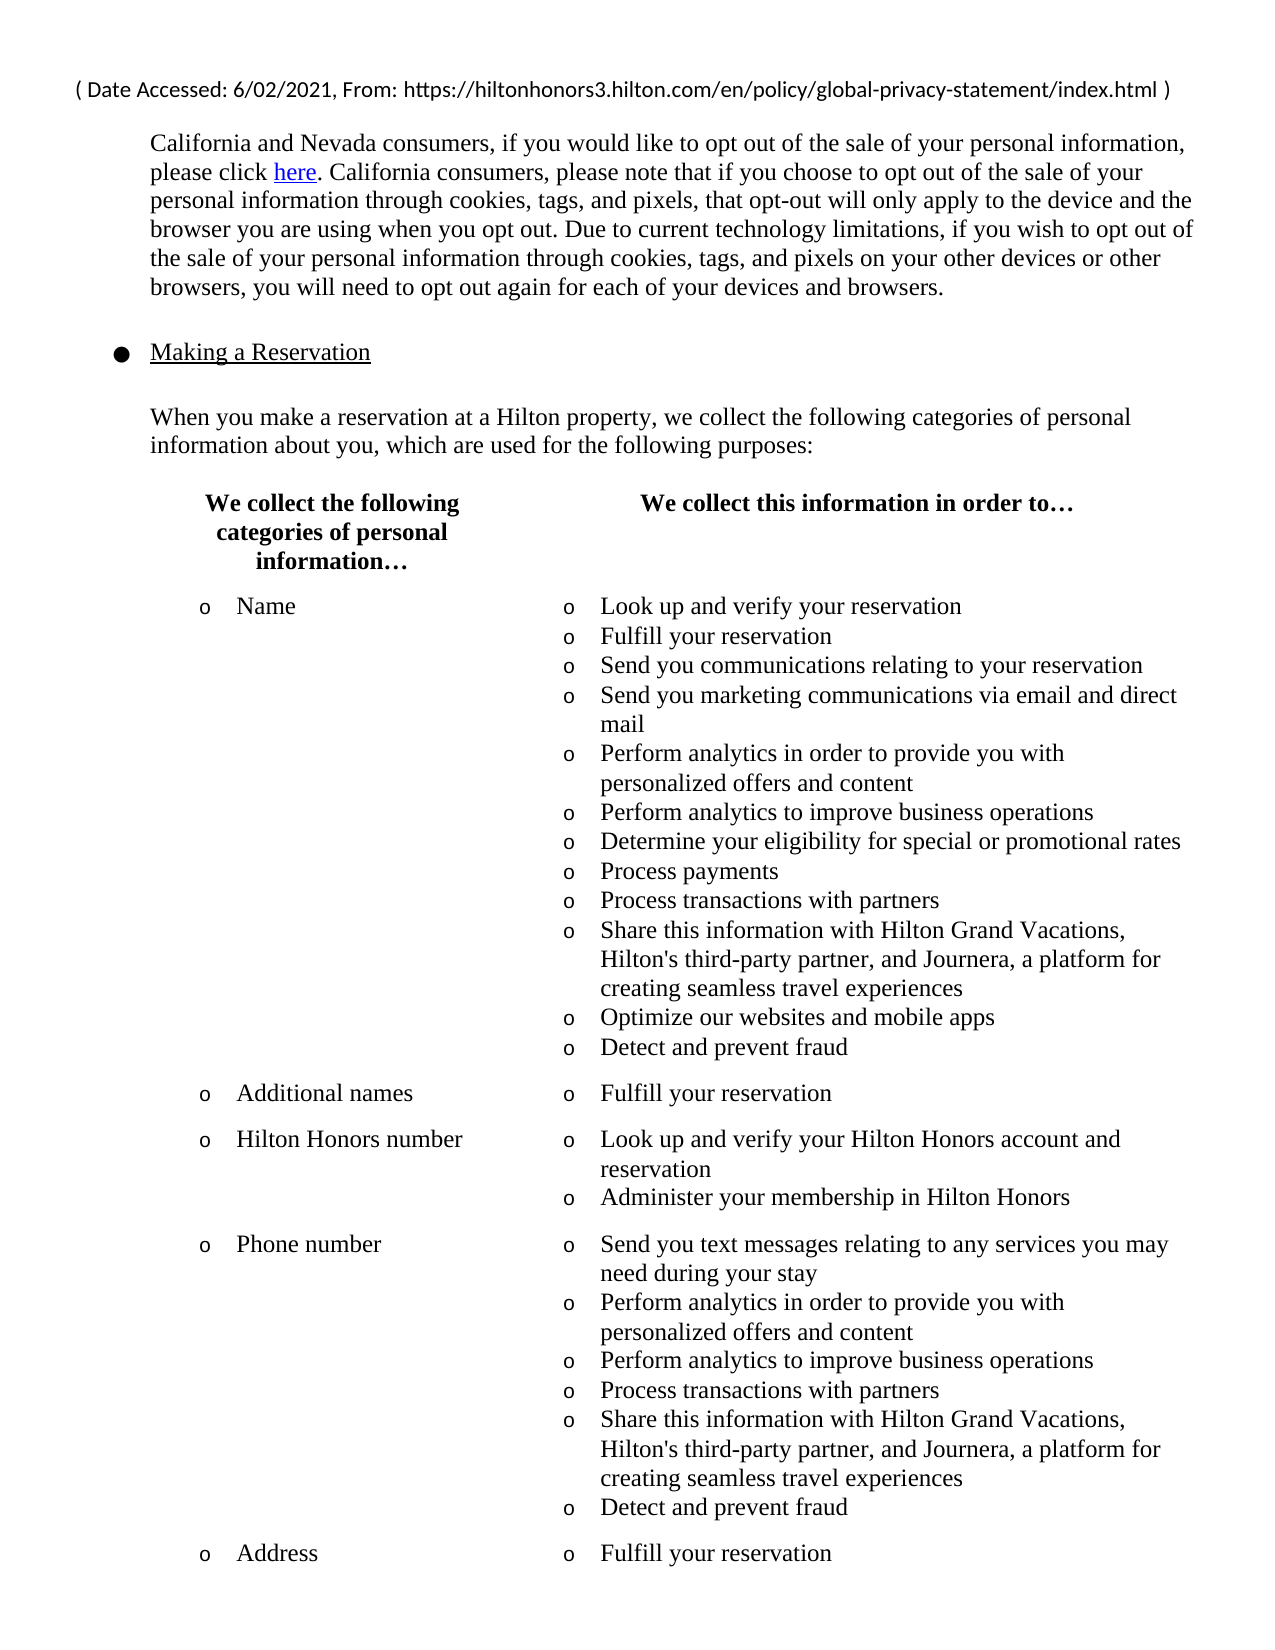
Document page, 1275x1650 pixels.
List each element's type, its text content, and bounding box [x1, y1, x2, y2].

table_cell Additional names [150, 1078, 514, 1124]
table_header We collect this information in order to… [514, 488, 1200, 591]
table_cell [514, 1538, 1200, 1567]
table_cell Name [150, 591, 514, 1078]
table_header We collect the following categories of personal information… [150, 488, 514, 591]
table_cell Look up and verify your Hilton Honors account and reservation Administer your membership in Hilton Honors [514, 1124, 1200, 1229]
table_cell Hilton Honors number [150, 1124, 514, 1229]
table_cell Fulfill your reservation [514, 1078, 1200, 1124]
text When you make a reservation at a Hilton property, we collect the following categories of personal information about you, which are used for the following purposes: [150, 402, 1200, 459]
text California and Nevada consumers, if you would like to opt out of the sale of your personal information, please click here. California consumers, please note that if you choose to opt out of the sale of your personal information through cookies, tags, and pixels, that opt-out will only apply to the device and the browser you are using when you opt out. Due to current technology limitations, if you wish to opt out of the sale of your personal information through cookies, tags, and pixels on your other devices or other browsers, you will need to opt out again for each of your devices and browsers. [150, 128, 1200, 301]
table_cell Address [150, 1538, 514, 1567]
table_cell Phone number [150, 1229, 514, 1538]
list Making a Reservation [112, 330, 1200, 372]
table_cell Send you text messages relating to any services you may need during your stay Perform analytics in order to provide you with personalized offers and content Perform analytics to improve business operations Process transactions with partners Share this information with Hilton Grand Vacations, Hilton's third-party partner, and Journera, a platform for creating seamless travel experiences Detect and prevent fraud [514, 1229, 1200, 1538]
table_cell Look up and verify your reservation Fulfill your reservation Send you communications relating to your reservation Send you marketing communications via email and direct mail Perform analytics in order to provide you with personalized offers and content Perform analytics to improve business operations Determine your eligibility for special or promotional rates Process payments Process transactions with partners Share this information with Hilton Grand Vacations, Hilton's third-party partner, and Journera, a platform for creating seamless travel experiences Optimize our websites and mobile apps Detect and prevent fraud [514, 591, 1200, 1078]
